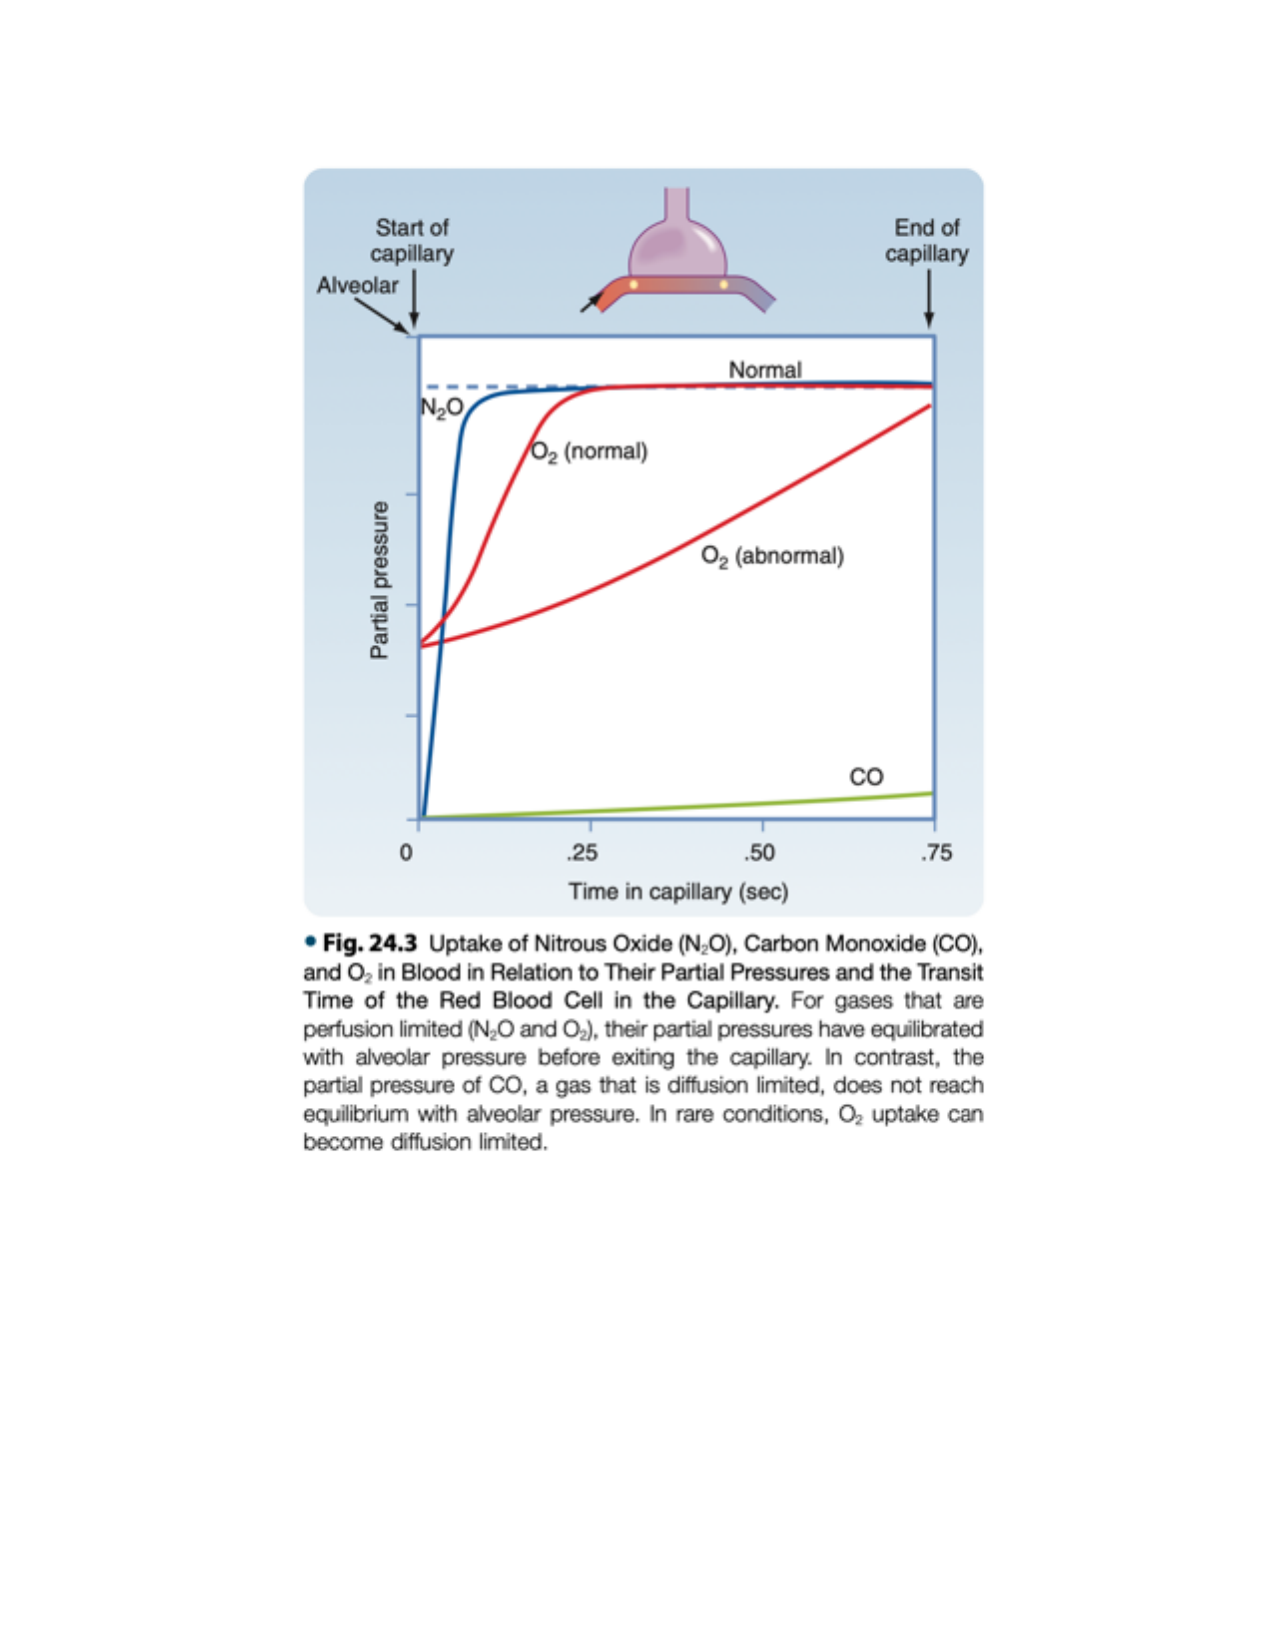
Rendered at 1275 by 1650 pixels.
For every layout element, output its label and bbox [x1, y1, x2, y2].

picture [261, 150, 1014, 1177]
